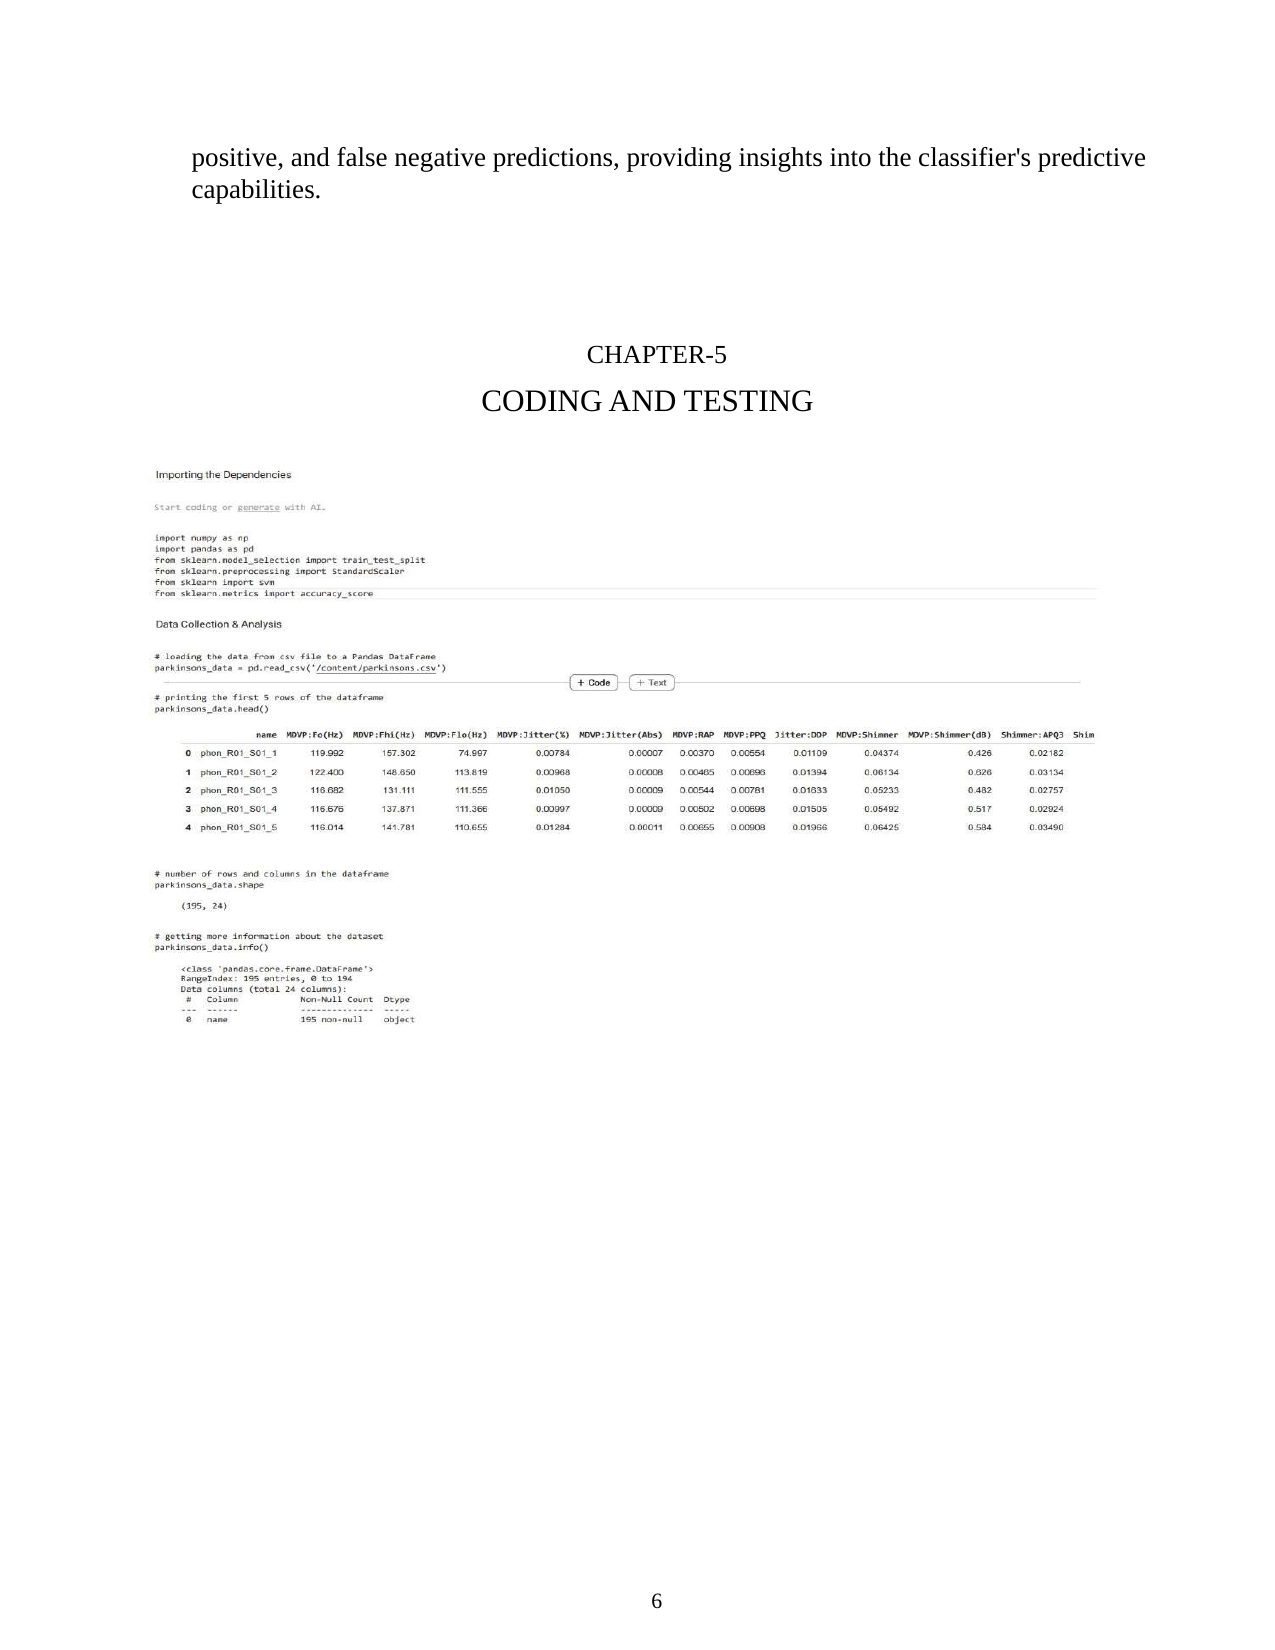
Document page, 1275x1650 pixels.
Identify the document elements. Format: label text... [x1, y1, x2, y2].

text CHAPTER-5 [121, 339, 1192, 369]
picture [128, 459, 1108, 1027]
text CODING AND TESTING [155, 382, 1140, 418]
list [156, 141, 1192, 204]
